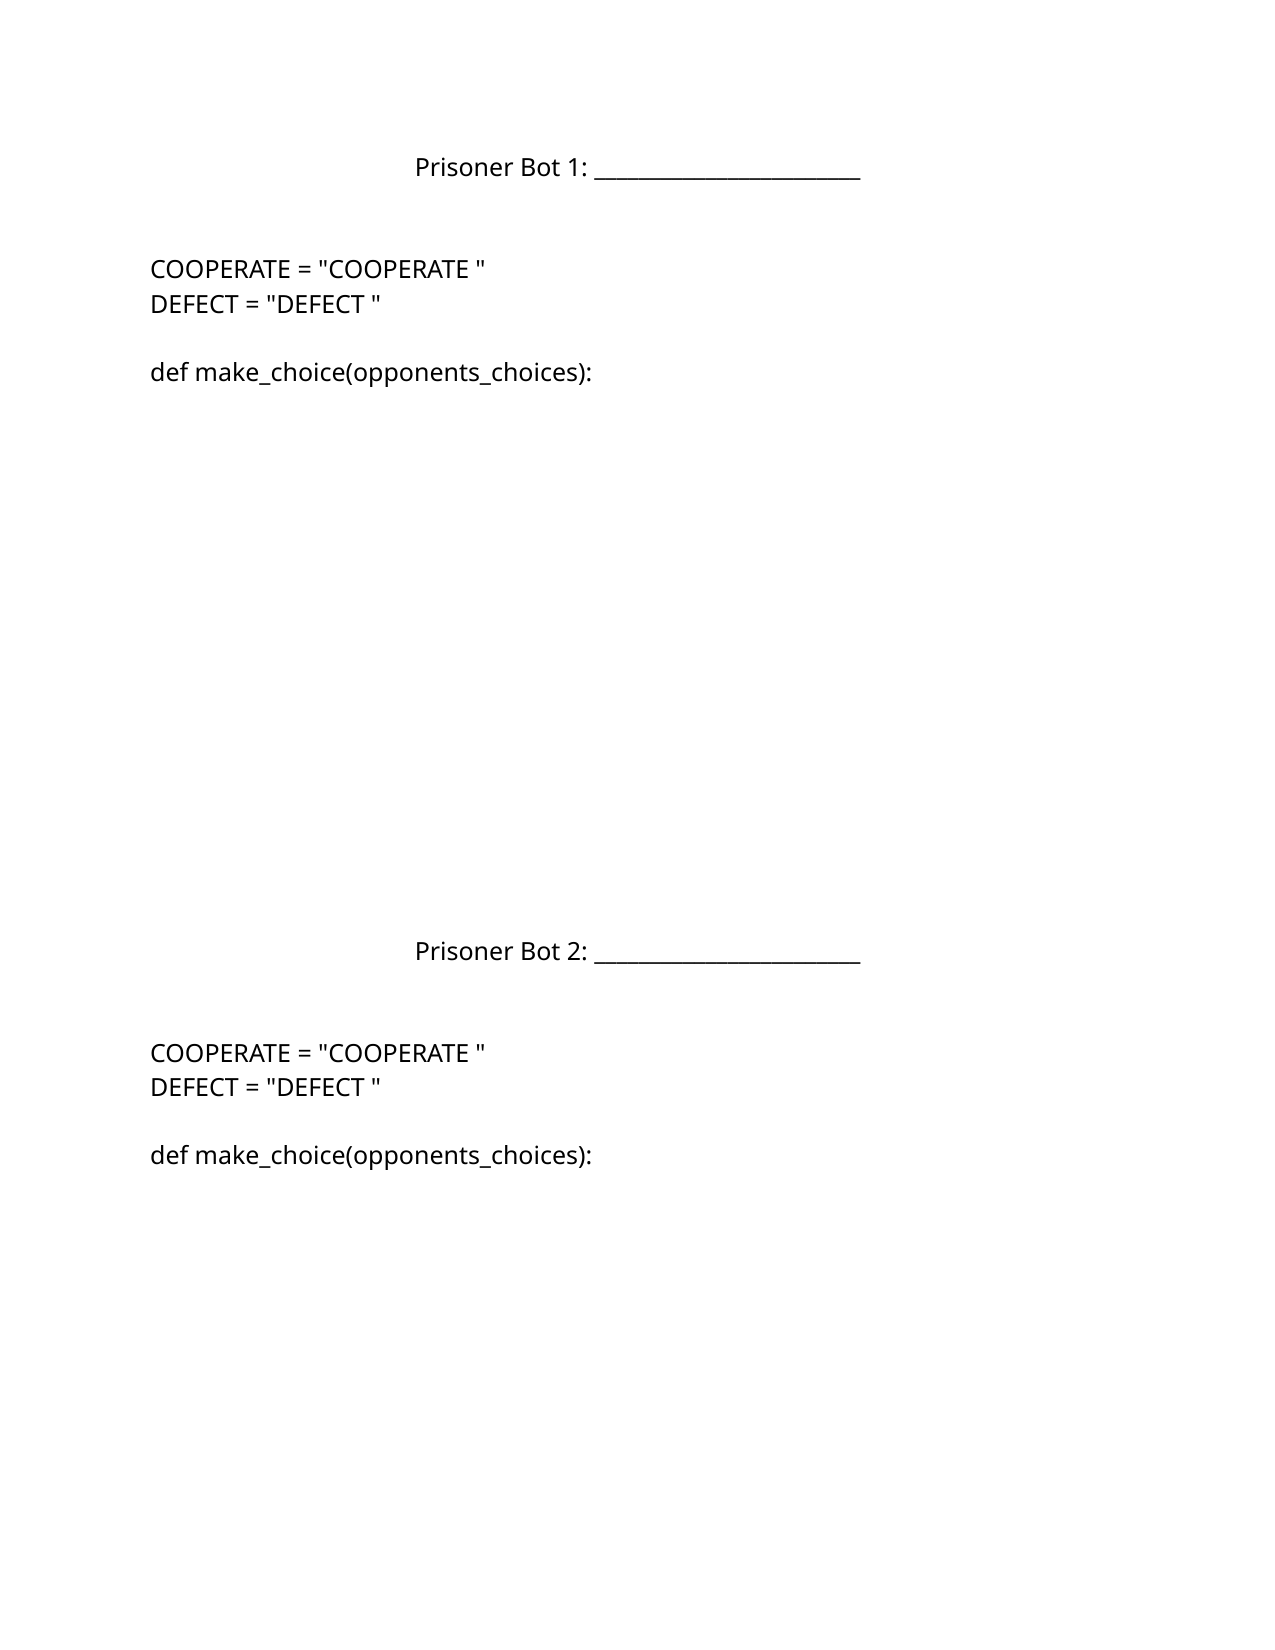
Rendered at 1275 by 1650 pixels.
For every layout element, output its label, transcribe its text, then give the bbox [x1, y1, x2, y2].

text Prisoner Bot 2: ________________________ [150, 933, 1125, 967]
text def make_choice(opponents_choices): [150, 1138, 1125, 1172]
text Prisoner Bot 1: ________________________ [150, 150, 1125, 184]
text COOPERATE = "COOPERATE " [150, 252, 1125, 286]
text def make_choice(opponents_choices): [150, 354, 1125, 388]
text COOPERATE = "COOPERATE " [150, 1036, 1125, 1070]
text DEFECT = "DEFECT " [150, 1070, 1125, 1104]
text DEFECT = "DEFECT " [150, 286, 1125, 320]
